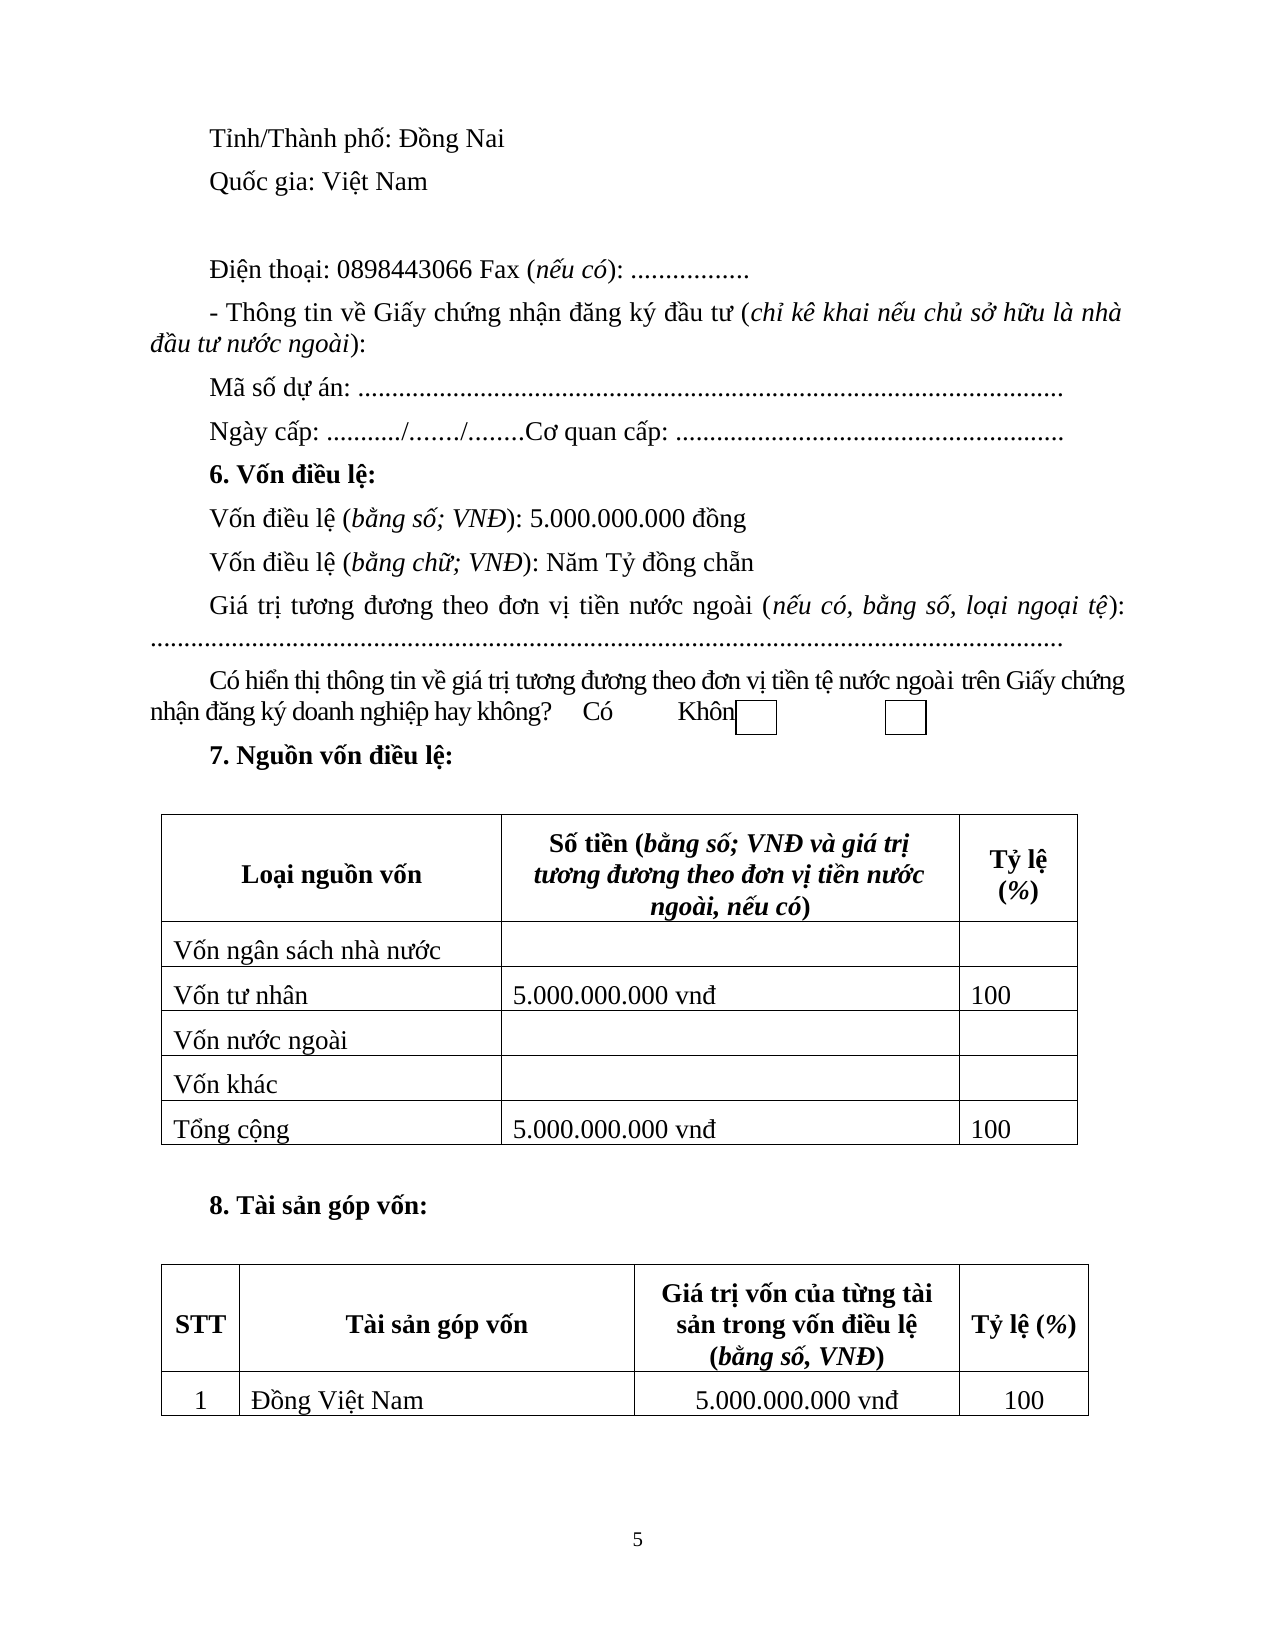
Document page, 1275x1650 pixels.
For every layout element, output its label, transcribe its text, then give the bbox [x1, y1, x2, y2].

table_header Tỷ lệ (%) [960, 1265, 1088, 1371]
table_cell Vốn nước ngoài [162, 1011, 501, 1055]
text 7. Nguồn vốn điều lệ: [150, 739, 1125, 770]
text - Thông tin về Giấy chứng nhận đăng ký đầu tư (chỉ kê khai nếu chủ sở hữu là nhà đầu tư nước ngoài): [150, 296, 1125, 359]
text Vốn điều lệ (bằng số; VNĐ): 5.000.000.000 đồng [150, 502, 1125, 533]
table_cell [960, 1011, 1077, 1055]
table_header Loại nguồn vốn [162, 815, 501, 921]
table_cell 100 [960, 967, 1077, 1010]
table_cell [502, 922, 959, 966]
table_cell [502, 1056, 959, 1099]
table_cell [960, 922, 1077, 966]
text Tỉnh/Thành phố: Đồng Nai [150, 122, 1125, 153]
text 6. Vốn điều lệ: [150, 458, 1125, 490]
table_cell [502, 1011, 959, 1055]
table_header STT [162, 1265, 239, 1371]
text Có hiển thị thông tin về giá trị tương đương theo đơn vị tiền tệ nước ngoài trên Giấy chứng nhận đăng ký doanh nghiệp hay không? Có Không [150, 664, 1125, 727]
table_header Tỷ lệ (%) [960, 815, 1077, 921]
table_header Tài sản góp vốn [240, 1265, 634, 1371]
table_cell Vốn ngân sách nhà nước [162, 922, 501, 966]
text Điện thoại: 0898443066 Fax (nếu có): [150, 253, 1125, 284]
text Mã số dự án: [150, 371, 1125, 402]
text Ngày cấp: / / Cơ quan cấp: [150, 415, 1125, 446]
table_cell 5.000.000.000 vnđ [502, 1101, 959, 1144]
table_cell Tổng cộng [162, 1101, 501, 1144]
table_cell 100 [960, 1372, 1088, 1415]
table_cell 1 [162, 1372, 239, 1415]
text Quốc gia: Việt Nam [150, 166, 1125, 197]
table_header Số tiền (bằng số; VNĐ và giá trị tương đương theo đơn vị tiền nước ngoài, nếu có) [502, 815, 959, 921]
text Vốn điều lệ (bằng chữ; VNĐ): Năm Tỷ đồng chẵn [150, 546, 1125, 577]
table_header Giá trị vốn của từng tài sản trong vốn điều lệ (bằng số, VNĐ) [635, 1265, 959, 1371]
text Giá trị tương đương theo đơn vị tiền nước ngoài (nếu có, bằng số, loại ngoại tệ): [150, 589, 1125, 652]
table_cell Vốn tư nhân [162, 967, 501, 1010]
table_cell 100 [960, 1101, 1077, 1144]
table_cell 5.000.000.000 vnđ [635, 1372, 959, 1415]
table_cell Vốn khác [162, 1056, 501, 1099]
table_cell 5.000.000.000 vnđ [502, 967, 959, 1010]
table_cell Đồng Việt Nam [240, 1372, 634, 1415]
table_cell [960, 1056, 1077, 1099]
text 8. Tài sản góp vốn: [150, 1189, 1125, 1220]
